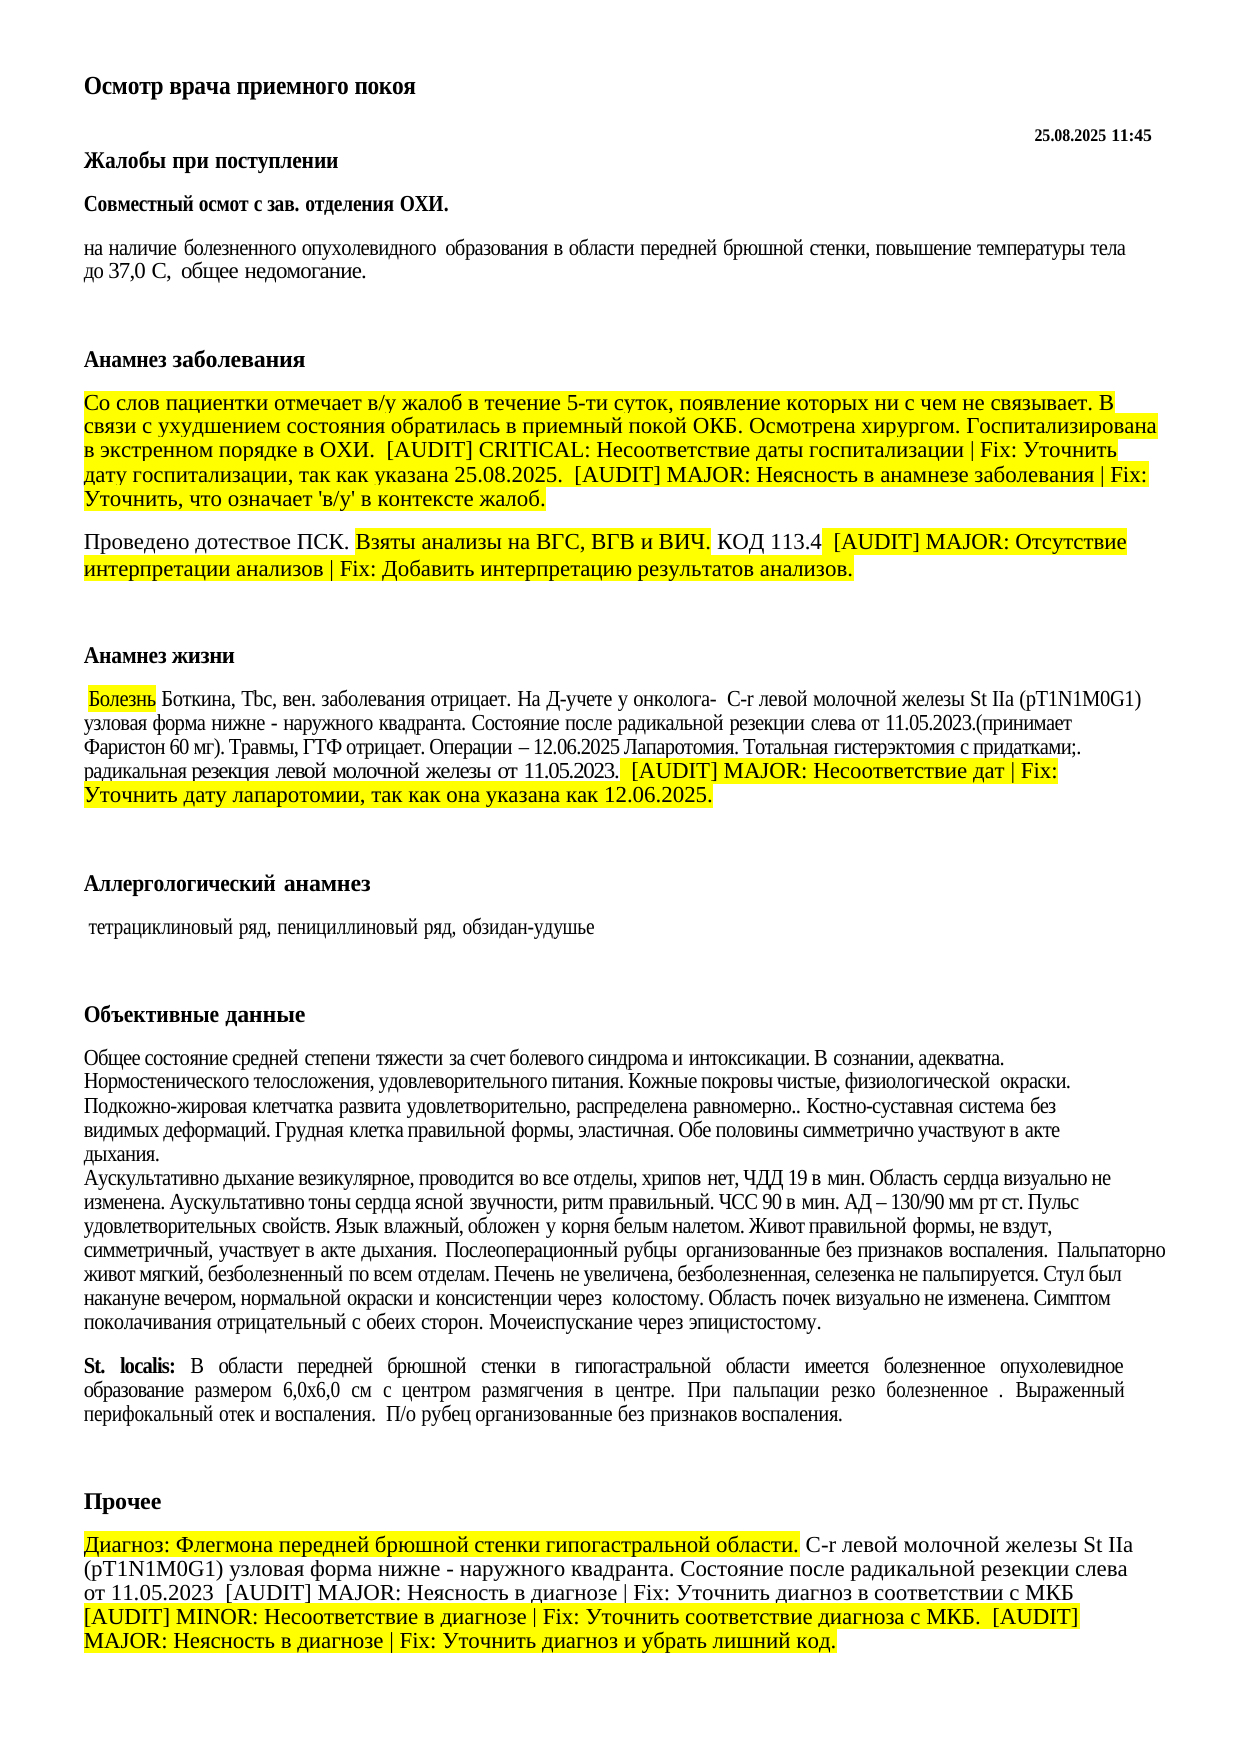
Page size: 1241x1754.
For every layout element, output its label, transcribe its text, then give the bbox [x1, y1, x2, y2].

text Аускультативно дыхание везикулярное, проводится во все отделы, хрипов нет, ЧДД 19 в мин. Область сердца визуально не изменена. Аускультативно тоны сердца ясной звучности, ритм правильный. ЧСС 90 в мин. АД – 130/90 мм рт ст. Пульс удовлетворительных свойств. Язык влажный, обложен у корня белым налетом. Живот правильной формы, не вздут, симметричный, участвует в акте дыхания. Послеоперационный рубцы организованные без признаков воспаления. Пальпаторно живот мягкий, безболезненный по всем отделам. Печень не увеличена, безболезненная, селезенка не пальпируется. Стул был накануне вечером, нормальной окраски и консистенции через колостому. Область почек визуально не изменена. Симптом поколачивания отрицательный с обеих сторон. Мочеиспускание через эпицистостому. [83, 1166, 1166, 1334]
subtitle Объективные данные [83, 1000, 1166, 1027]
subtitle Аллергологический анамнез [83, 869, 1166, 896]
subtitle Анамнез заболевания [83, 344, 1166, 372]
subtitle Анамнез жизни [83, 641, 1166, 669]
text St. localis: В области передней брюшной стенки в гипогастральной области имеется болезненное опухолевидное образование размером 6,0х6,0 см с центром размягчения в центре. При пальпации резко болезненное . Выраженный перифокальный отек и воспаления. П/о рубец организованные без признаков воспаления. [83, 1354, 1125, 1426]
text Со слов пациентки отмечает в/у жалоб в течение 5-ти суток, появление которых ни с чем не связывает. В связи с ухудшением состояния обратилась в приемный покой ОКБ. Осмотрена хирургом. Госпитализирована в экстренном порядке в ОХИ. [AUDIT] CRITICAL: Несоответствие даты госпитализации | Fix: Уточнить дату госпитализации, так как указана 25.08.2025. [AUDIT] MAJOR: Неясность в анамнезе заболевания | Fix: Уточнить, что означает 'в/у' в контексте жалоб. [546, 391, 1166, 511]
text на наличие болезненного опухолевидного образования в области передней брюшной стенки, повышение температуры тела до 37,0 С, общее недомогание. [83, 236, 1145, 284]
text Диагноз: Флегмона передней брюшной стенки гипогастральной области. С-r левой молочной железы St IIa (рT1N1M0G1) узловая форма нижне - наружного квадранта. Состояние после радикальной резекции слева от 11.05.2023 [AUDIT] MAJOR: Неясность в диагнозе | Fix: Уточнить диагноз в соответствии с МКБ [AUDIT] MINOR: Несоответствие в диагнозе | Fix: Уточнить соответствие диагноза с МКБ. [AUDIT] MAJOR: Неясность в диагнозе | Fix: Уточнить диагноз и убрать лишний код. [83, 1533, 1145, 1653]
text тетрациклиновый ряд, пенициллиновый ряд, обзидан-удушье [88, 913, 1166, 939]
text 25.08.2025 11:45 [74, 124, 1152, 145]
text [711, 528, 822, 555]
subtitle Совместный осмот с зав. отделения ОХИ. [83, 191, 1166, 217]
text Проведено дотествое ПСК. Взяты анализы на ВГС, ВГВ и ВИЧ. КОД 113.4 [AUDIT] MAJOR: Отсутствие интерпретации анализов | Fix: Добавить интерпретацию результатов анализов. [854, 528, 1166, 581]
subtitle Жалобы при поступлении [83, 146, 1166, 174]
text Болезнь Боткина, Tbc, вен. заболевания отрицает. На Д-учете у онколога- С-r левой молочной железы St IIa (рT1N1M0G1) узловая форма нижне - наружного квадранта. Состояние после радикальной резекции слева от 11.05.2023.(принимает Фаристон 60 мг). Травмы, ГТФ отрицает. Операции – 12.06.2025 Лапаротомия. Тотальная гистерэктомия с придатками;. радикальная резекция левой молочной железы от 11.05.2023. [AUDIT] MAJOR: Несоответствие дат | Fix: Уточнить дату лапаротомии, так как она указана как 12.06.2025. [83, 688, 1145, 808]
subtitle Осмотр врача приемного покоя [83, 70, 1166, 100]
subtitle Прочее [83, 1487, 1166, 1515]
text Общее состояние средней степени тяжести за счет болевого синдрома и интоксикации. В сознании, адекватна. Нормостенического телосложения, удовлеворительного питания. Кожные покровы чистые, физиологической окраски. Подкожно-жировая клетчатка развита удовлетворительно, распределена равномерно.. Костно-суставная система без видимых деформаций. Грудная клетка правильной формы, эластичная. Обе половины симметрично участвуют в акте дыхания. [83, 1046, 1124, 1166]
